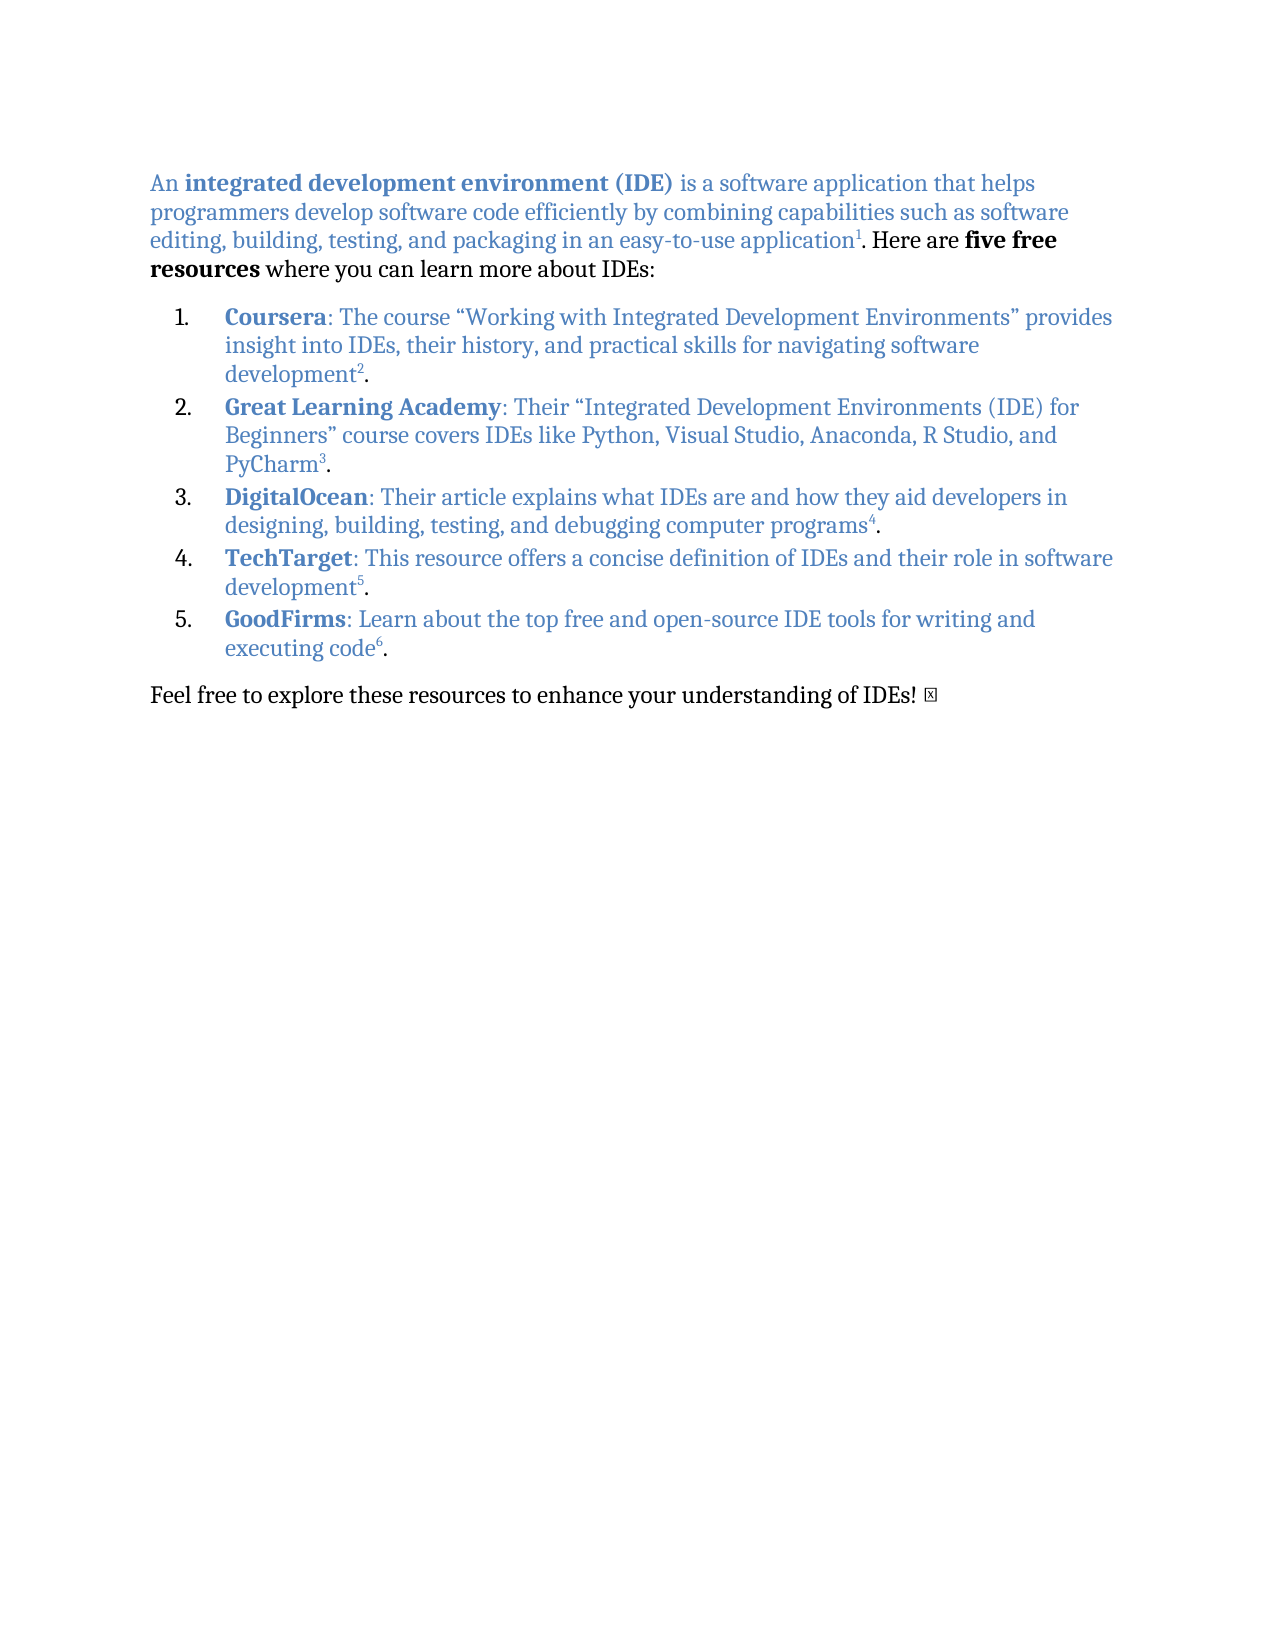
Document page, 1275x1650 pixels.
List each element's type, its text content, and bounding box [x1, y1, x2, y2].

text An integrated development environment (IDE) is a software application that helps programmers develop software code efficiently by combining capabilities such as software editing, building, testing, and packaging in an easy-to-use application1. Here are five free resources where you can learn more about IDEs: [150, 169, 1125, 284]
list Coursera: The course “Working with Integrated Development Environments” provides insight into IDEs, their history, and practical skills for navigating software development2. [175, 302, 1125, 389]
text Feel free to explore these resources to enhance your understanding of IDEs! 🚀 [150, 681, 1125, 710]
list TechTarget: This resource offers a concise definition of IDEs and their role in software development5. [175, 544, 1125, 601]
list GoodFirms: Learn about the top free and open-source IDE tools for writing and executing code6. [175, 605, 1125, 662]
list Great Learning Academy: Their “Integrated Development Environments (IDE) for Beginners” course covers IDEs like Python, Visual Studio, Anaconda, R Studio, and PyCharm3. [175, 392, 1125, 479]
list DigitalOcean: Their article explains what IDEs are and how they aid developers in designing, building, testing, and debugging computer programs4. [175, 482, 1125, 540]
